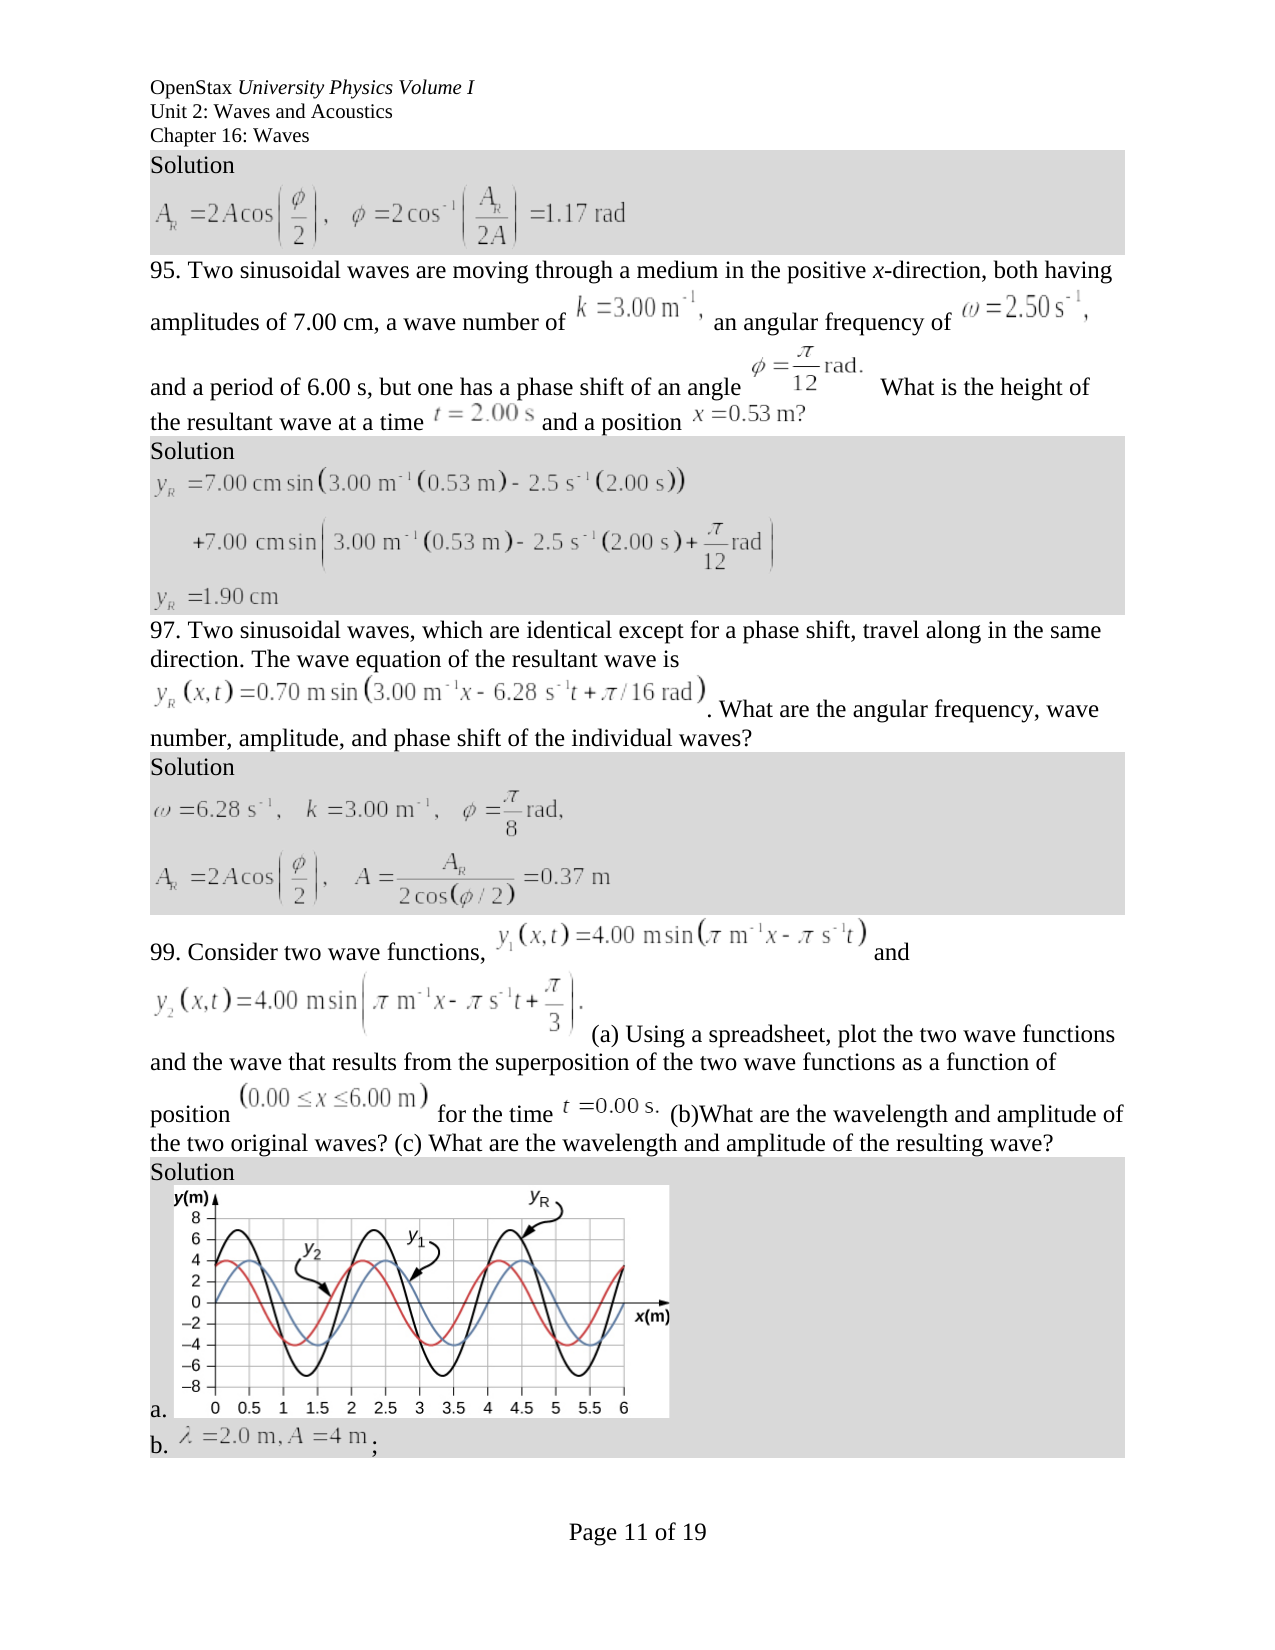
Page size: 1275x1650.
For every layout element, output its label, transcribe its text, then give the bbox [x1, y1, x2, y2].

text Solution [150, 436, 1125, 465]
text b. ; [150, 1423, 1125, 1458]
picture [173, 1185, 670, 1418]
list 97. Two sinusoidal waves, which are identical except for a phase shift, travel along in the same direction. The wave equation of the resultant wave is . What are the angular frequency, wave number, amplitude, and phase shift of the individual waves? [150, 615, 1125, 752]
text Solution [150, 752, 1125, 780]
list 99. Consider two wave functions, and (a) Using a spreadsheet, plot the two wave functions and the wave that results from the superposition of the two wave functions as a function of position for the time (b)What are the wavelength and amplitude of the two original waves? (c) What are the wavelength and amplitude of the resulting wave? [150, 915, 1125, 1157]
text Solution [150, 150, 1125, 179]
list 95. Two sinusoidal waves are moving through a medium in the positive x-direction, both having amplitudes of 7.00 cm, a wave number of an angular frequency of and a period of 6.00 s, but one has a phase shift of an angle What is the height of the resultant wave at a time and a position [150, 255, 1125, 436]
text Solution [150, 1157, 1125, 1185]
